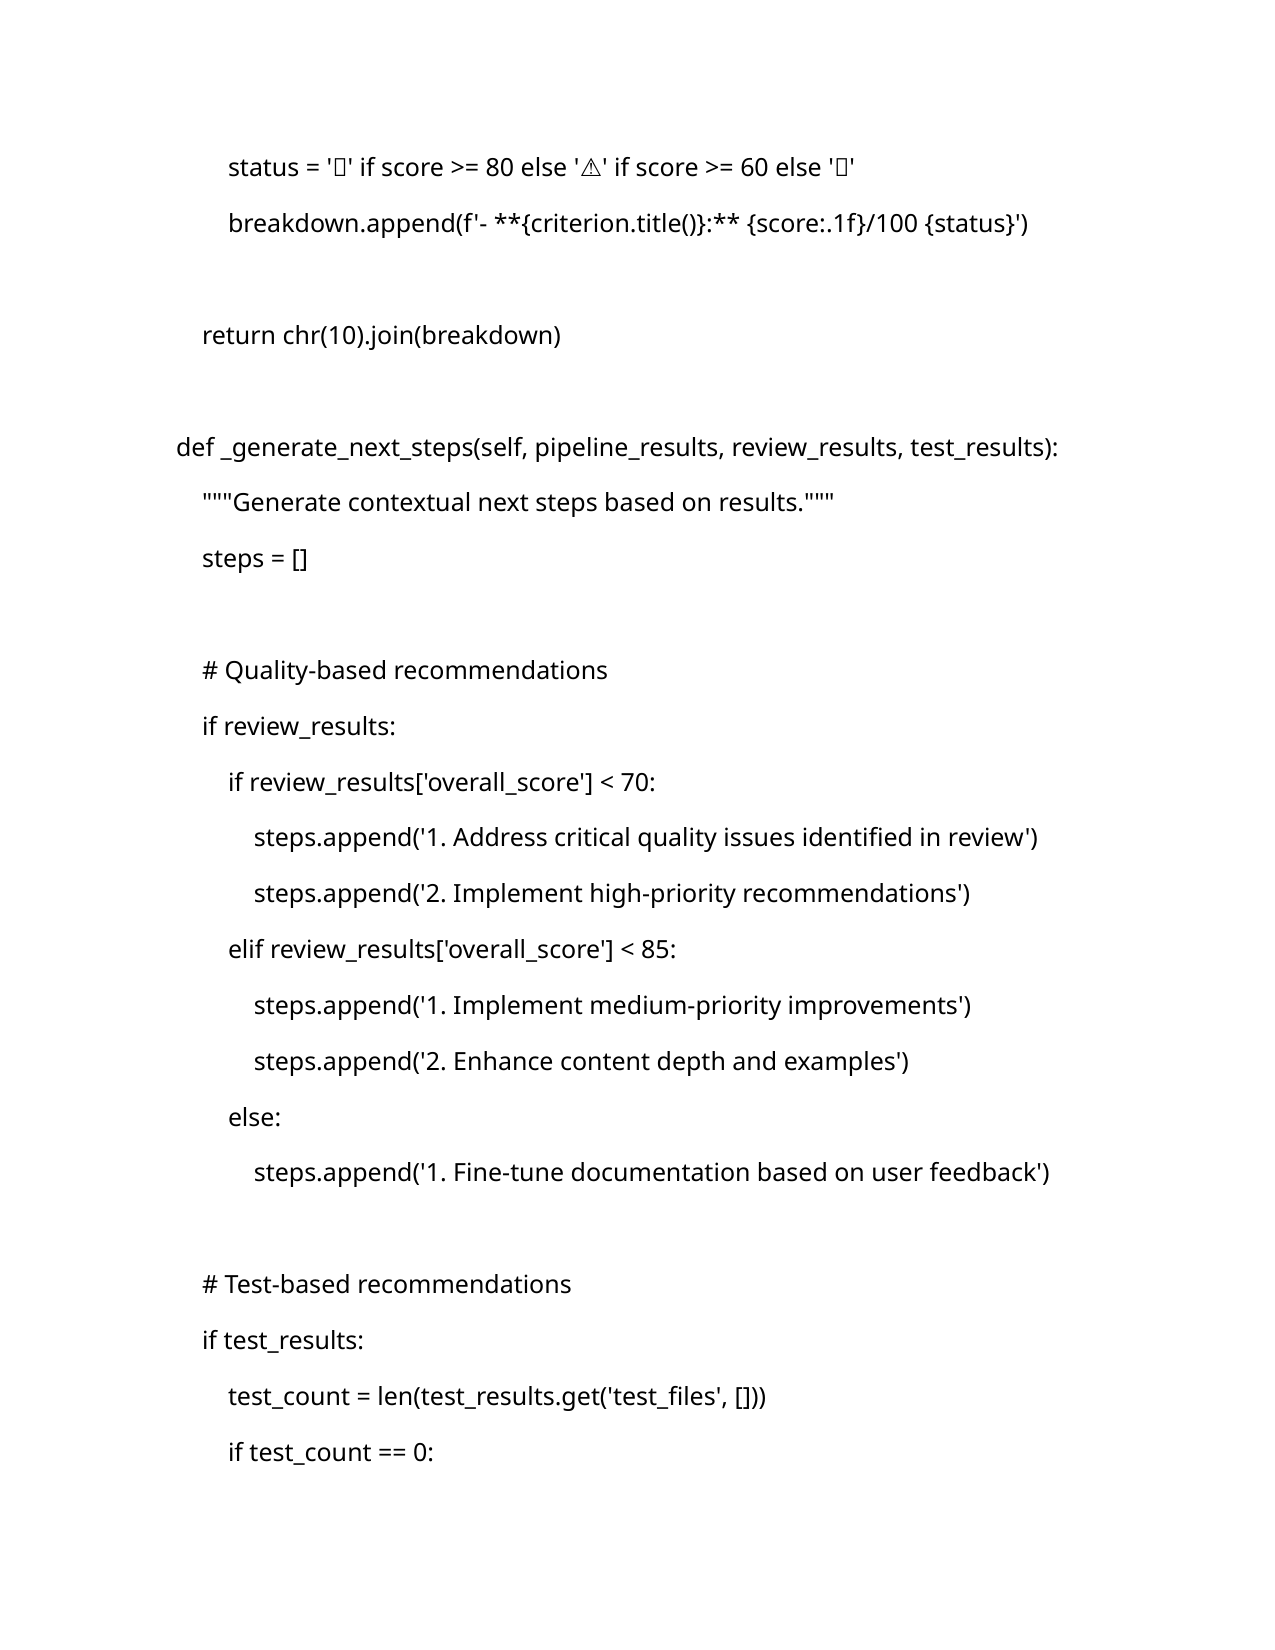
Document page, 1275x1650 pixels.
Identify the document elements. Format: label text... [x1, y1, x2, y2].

text if test_results: [150, 1322, 1125, 1357]
text """Generate contextual next steps based on results.""" [150, 485, 1125, 519]
text steps.append('1. Address critical quality issues identified in review') [150, 820, 1125, 854]
text steps.append('2. Implement high-priority recommendations') [150, 876, 1125, 910]
text steps.append('2. Enhance content depth and examples') [150, 1043, 1125, 1077]
text if review_results['overall_score'] < 70: [150, 764, 1125, 798]
text else: [150, 1099, 1125, 1133]
text test_count = len(test_results.get('test_files', [])) [150, 1378, 1125, 1412]
text breakdown.append(f'- **{criterion.title()}:** {score:.1f}/100 {status}') [150, 206, 1125, 240]
text steps.append('1. Implement medium-priority improvements') [150, 987, 1125, 1022]
text steps = [] [150, 541, 1125, 575]
text # Test-based recommendations [150, 1267, 1125, 1301]
text # Quality-based recommendations [150, 652, 1125, 687]
text status = '✅' if score >= 80 else '⚠️' if score >= 60 else '❌' [150, 150, 1125, 184]
text def _generate_next_steps(self, pipeline_results, review_results, test_results): [150, 429, 1125, 463]
text if test_count == 0: [150, 1434, 1125, 1468]
text elif review_results['overall_score'] < 85: [150, 932, 1125, 966]
text return chr(10).join(breakdown) [150, 317, 1125, 352]
text steps.append('1. Fine-tune documentation based on user feedback') [150, 1155, 1125, 1189]
text if review_results: [150, 708, 1125, 742]
